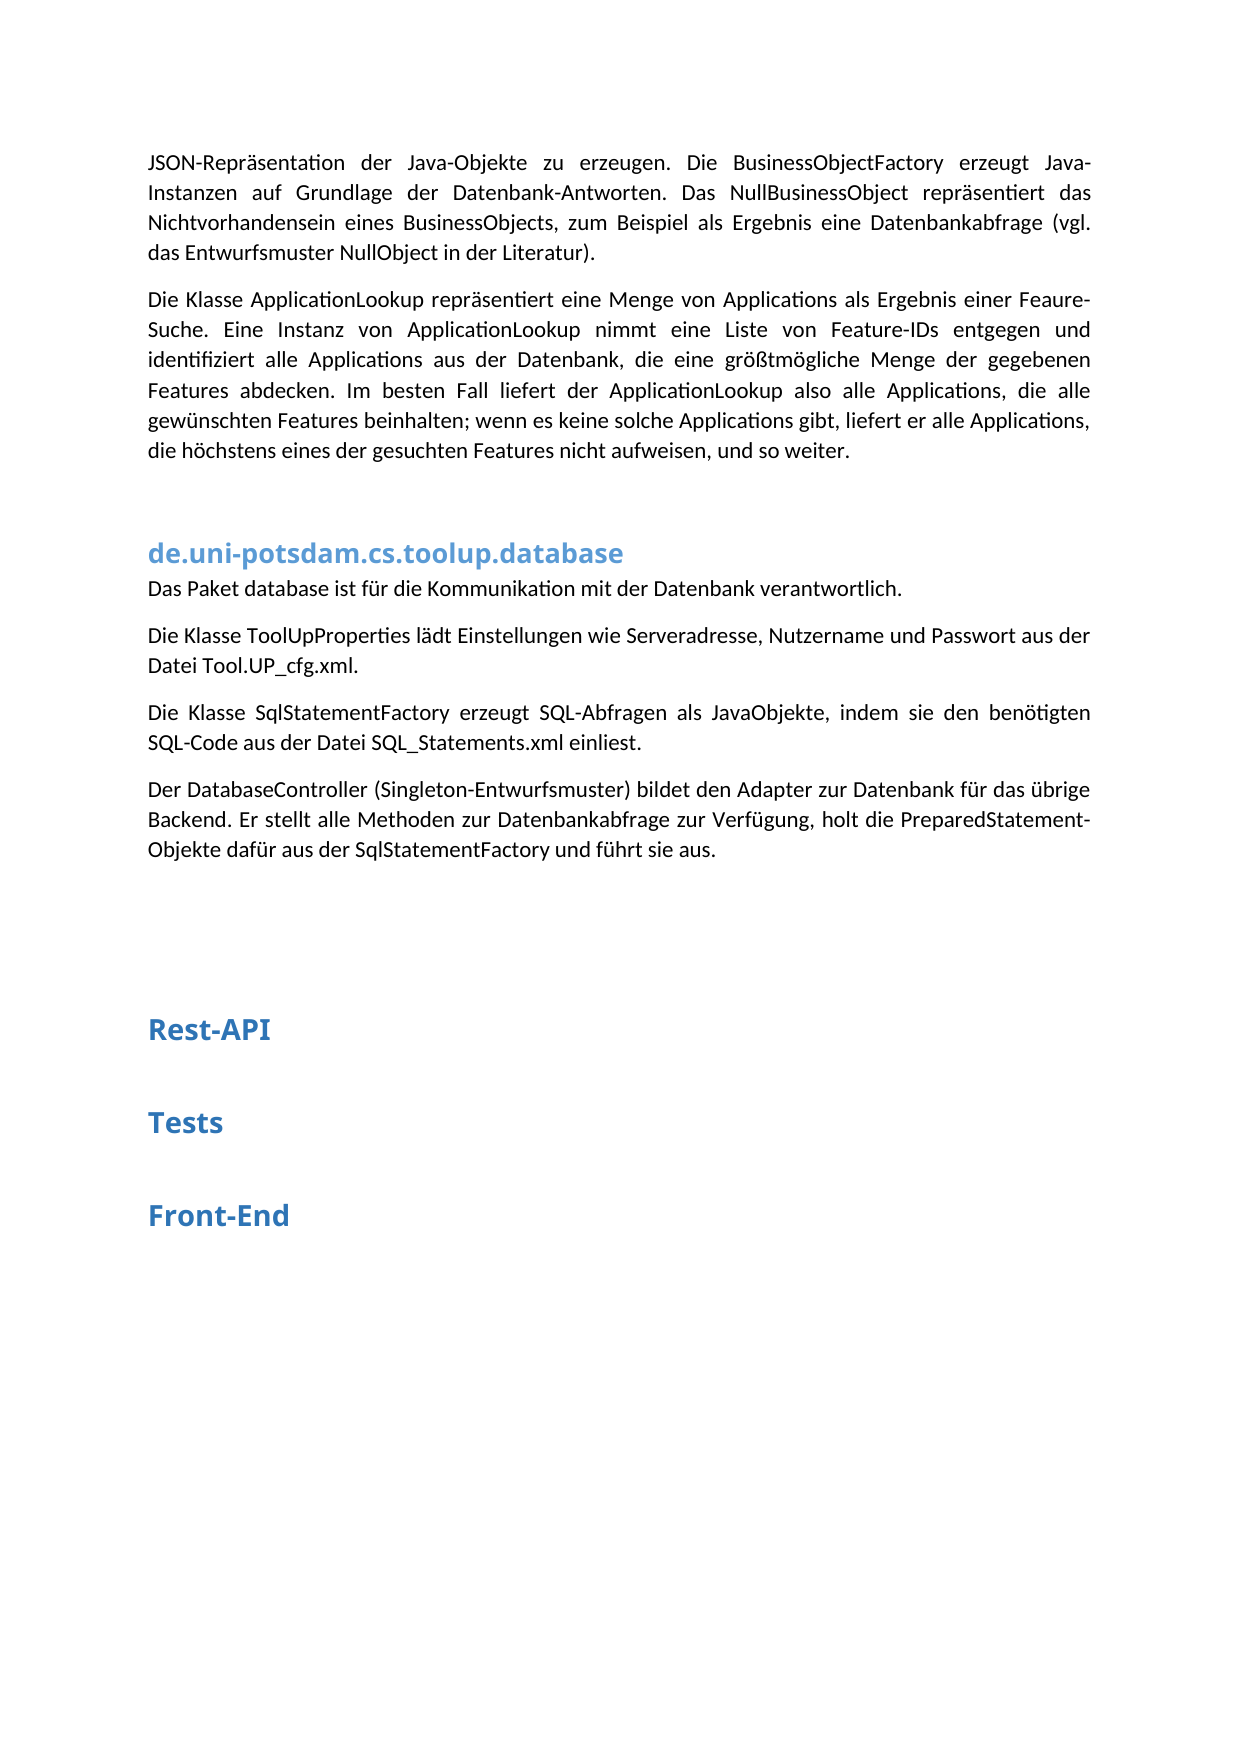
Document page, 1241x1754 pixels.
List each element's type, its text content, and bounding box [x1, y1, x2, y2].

subtitle Rest-API [148, 1009, 1093, 1049]
text Das Paket database ist für die Kommunikation mit der Datenbank verantwortlich. [148, 574, 1093, 602]
text Die Klasse SqlStatementFactory erzeugt SQL-Abfragen als JavaObjekte, indem sie den benötigten SQL-Code aus der Datei SQL_Statements.xml einliest. [148, 698, 1093, 756]
text Die Klasse ApplicationLookup repräsentiert eine Menge von Applications als Ergebnis einer Feaure-Suche. Eine Instanz von ApplicationLookup nimmt eine Liste von Feature-IDs entgegen und identifiziert alle Applications aus der Datenbank, die eine größtmögliche Menge der gegebenen Features abdecken. Im besten Fall liefert der ApplicationLookup also alle Applications, die alle gewünschten Features beinhalten; wenn es keine solche Applications gibt, liefert er alle Applications, die höchstens eines der gesuchten Features nicht aufweisen, und so weiter. [148, 285, 1093, 464]
subtitle Front-End [148, 1195, 1093, 1234]
text Der DatabaseController (Singleton-Entwurfsmuster) bildet den Adapter zur Datenbank für das übrige Backend. Er stellt alle Methoden zur Datenbankabfrage zur Verfügung, holt die PreparedStatement-Objekte dafür aus der SqlStatementFactory und führt sie aus. [148, 775, 1093, 863]
subtitle Tests [148, 1102, 1093, 1142]
text Die Klasse ToolUpProperties lädt Einstellungen wie Serveradresse, Nutzername und Passwort aus der Datei Tool.UP_cfg.xml. [148, 621, 1093, 679]
subtitle de.uni-potsdam.cs.toolup.database [148, 534, 1093, 571]
